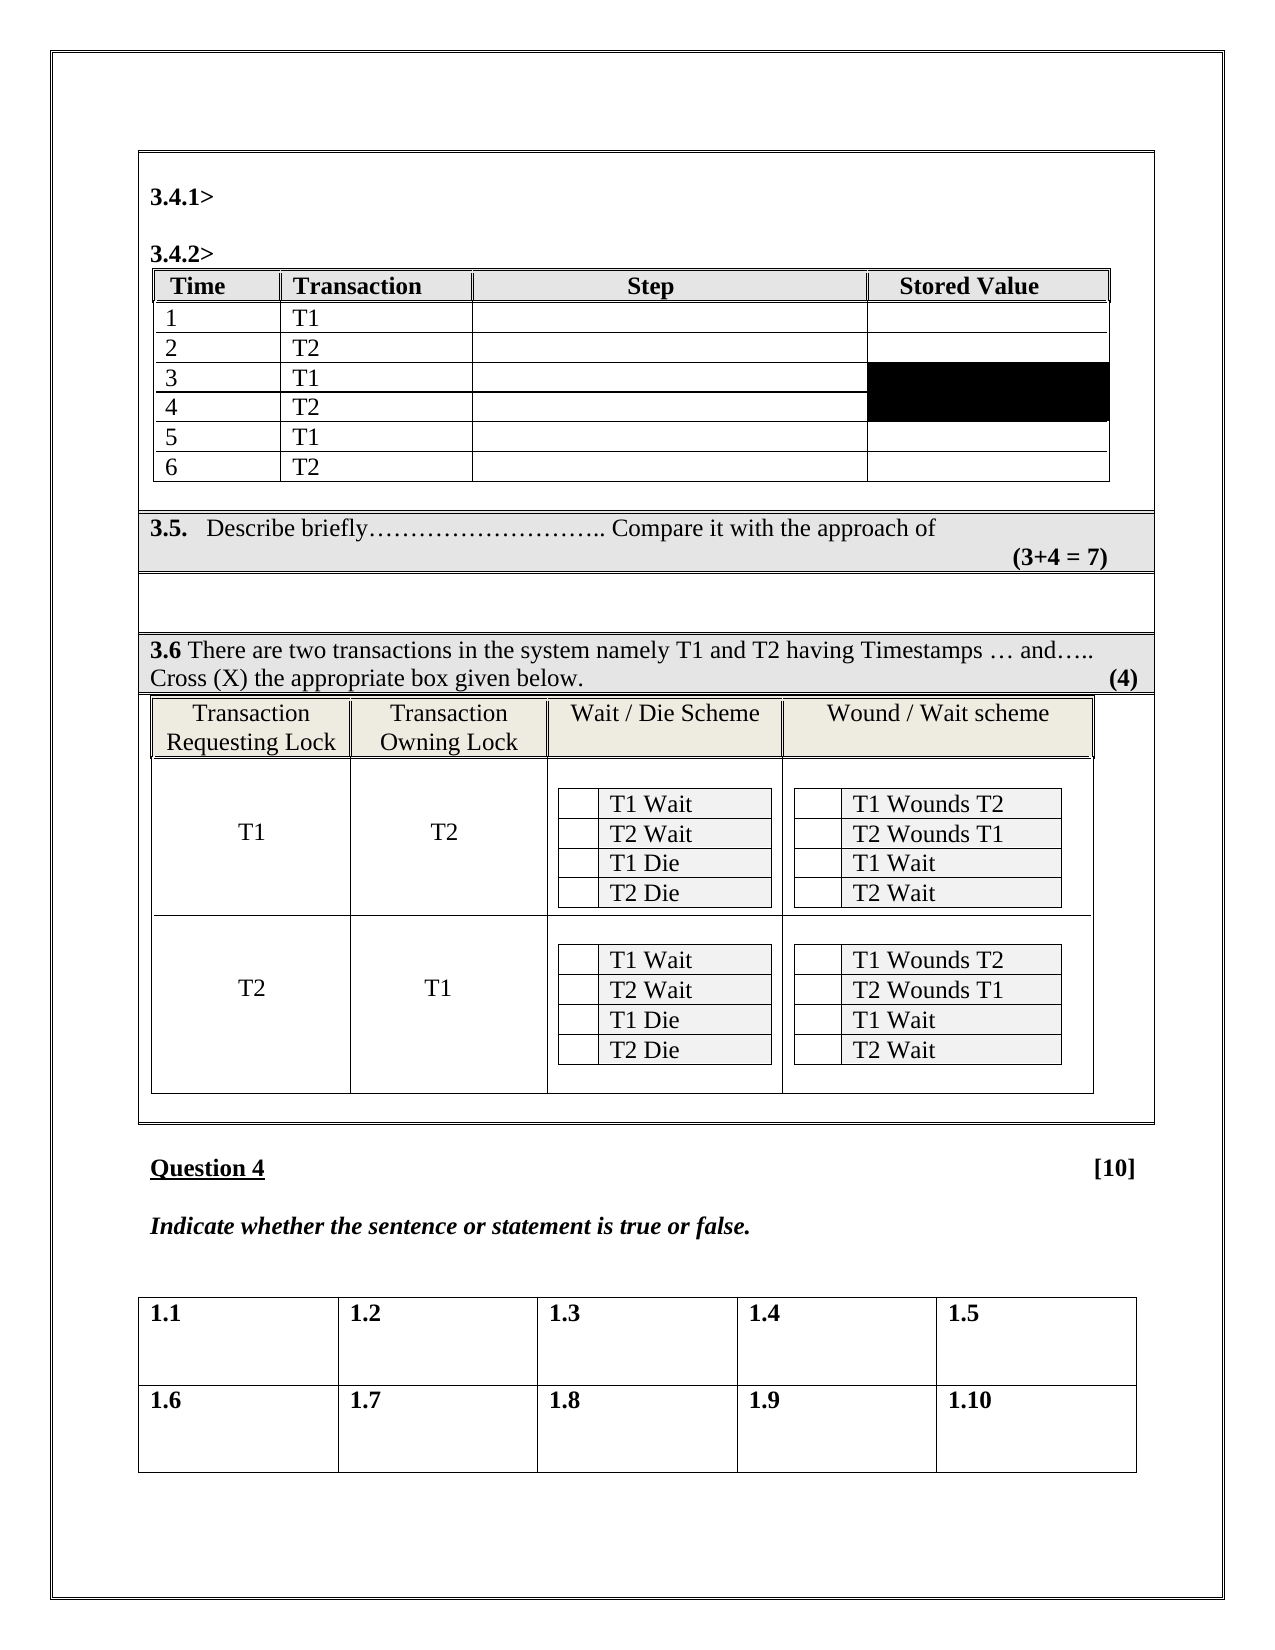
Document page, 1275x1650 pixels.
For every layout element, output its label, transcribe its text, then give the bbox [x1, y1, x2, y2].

table_cell [139, 574, 1154, 632]
table_cell Describe briefly……………………….. Compare it with the approach of (3+4 = 7) [139, 514, 1154, 571]
table_cell 1.7 [339, 1386, 537, 1472]
table_cell 3.4.1> 3.4.2> [139, 153, 1154, 510]
table_cell [139, 695, 1154, 1122]
table_cell 1.6 [139, 1386, 338, 1472]
table_header 1.2 [339, 1298, 537, 1384]
table_cell 1.10 [937, 1386, 1136, 1472]
text Indicate whether the sentence or statement is true or false. [150, 1211, 1125, 1240]
table_cell 1.9 [738, 1386, 936, 1472]
table_cell 3.6 There are two transactions in the system namely T1 and T2 having Timestamps … and….. Cross (X) the appropriate box given below. (4) [139, 635, 1154, 692]
table_header 1.1 [139, 1298, 338, 1384]
table_cell 1.8 [538, 1386, 737, 1472]
table_header 1.3 [538, 1298, 737, 1384]
table_header 1.4 [738, 1298, 936, 1384]
table_header 1.5 [937, 1298, 1136, 1384]
text Question 4 [10] [150, 1153, 1154, 1182]
